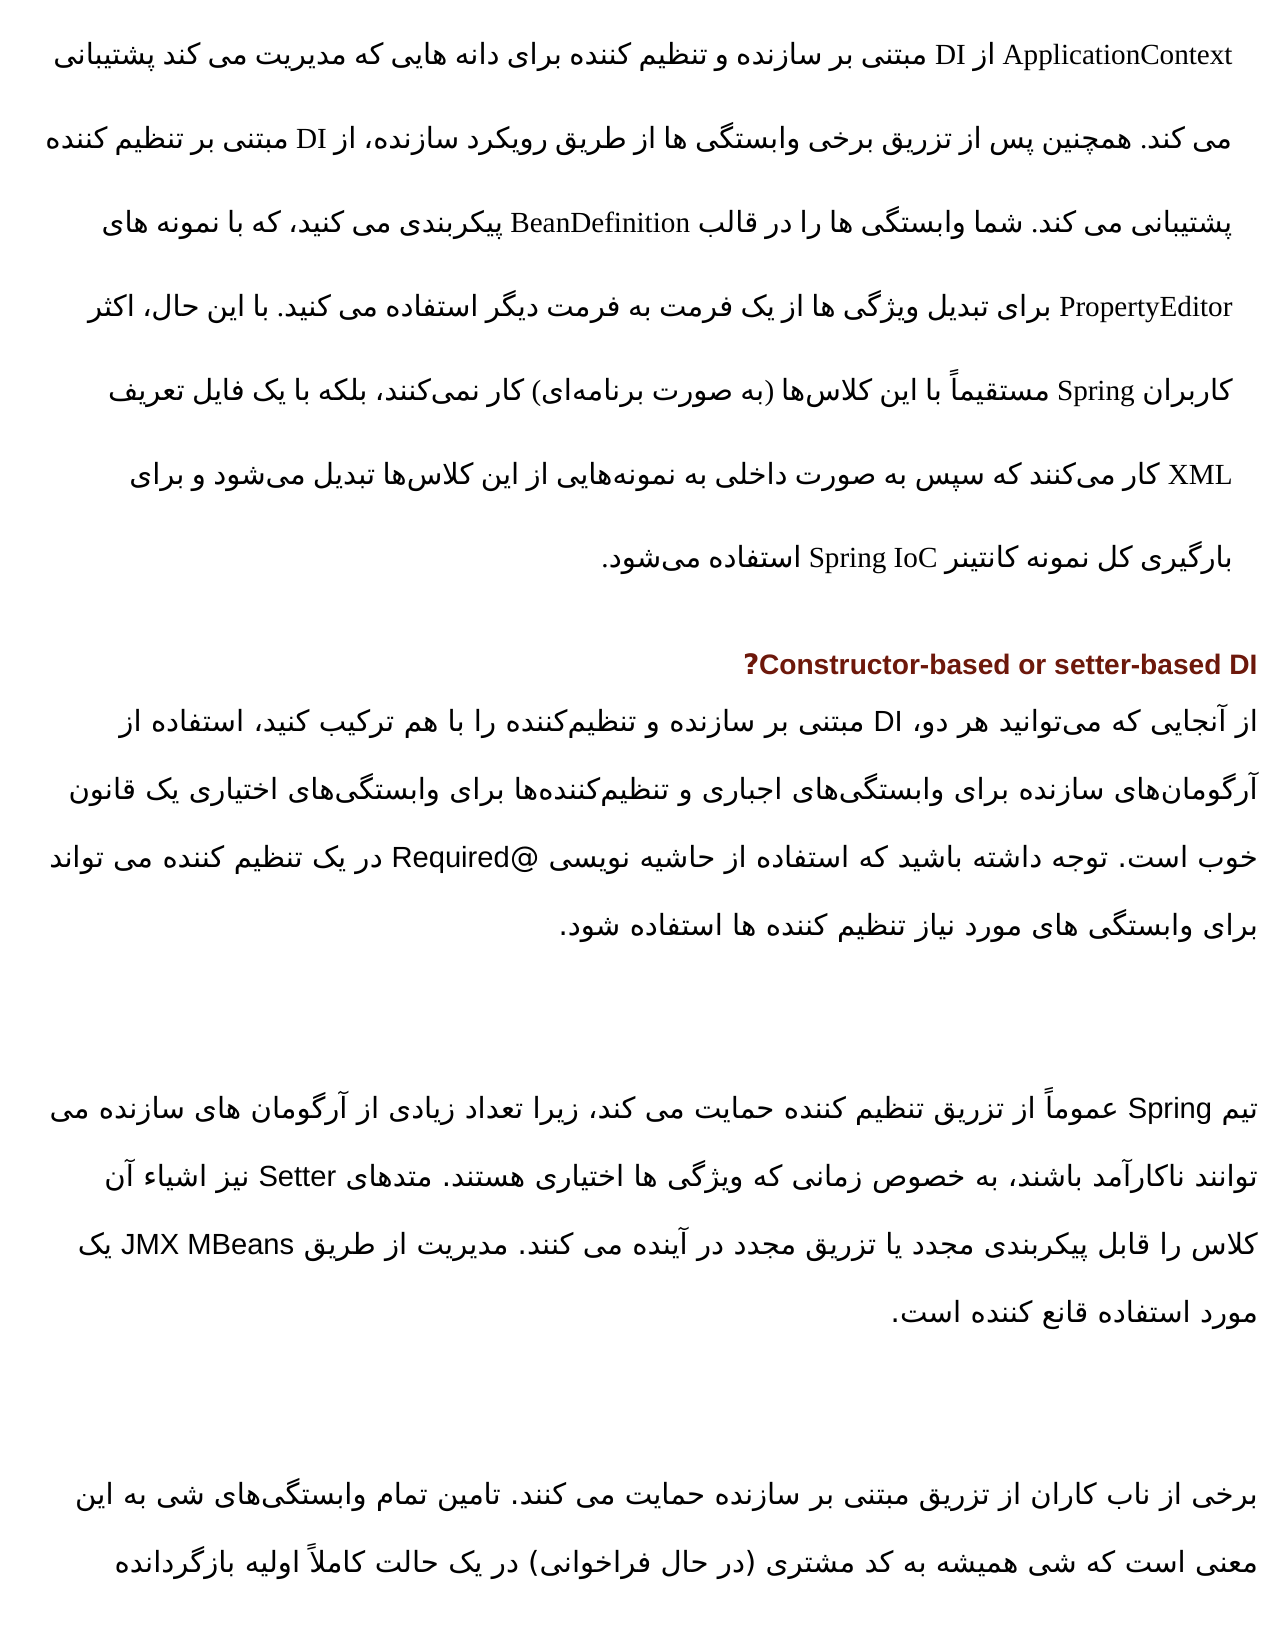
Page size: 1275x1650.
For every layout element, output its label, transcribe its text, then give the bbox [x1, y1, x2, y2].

text ApplicationContext از DI مبتنی بر سازنده و تنظیم کننده برای دانه هایی که مدیریت می کند پشتیبانی می کند. همچنین پس از تزریق برخی وابستگی ها از طریق رویکرد سازنده، از DI مبتنی بر تنظیم کننده پشتیبانی می کند. شما وابستگی ها را در قالب BeanDefinition پیکربندی می کنید، که با نمونه های PropertyEditor برای تبدیل ویژگی ها از یک فرمت به فرمت دیگر استفاده می کنید. با این حال، اکثر کاربران Spring مستقیماً با این کلاس‌ها (به صورت برنامه‌ای) کار نمی‌کنند، بلکه با یک فایل تعریف XML کار می‌کنند که سپس به صورت داخلی به نمونه‌هایی از این کلاس‌ها تبدیل می‌شود و برای بارگیری کل نمونه کانتینر Spring IoC استفاده می‌شود. [37, 37, 1233, 574]
title از آنجایی که می‌توانید هر دو، DI مبتنی بر سازنده و تنظیم‌کننده را با هم ترکیب کنید، استفاده از آرگومان‌های سازنده برای وابستگی‌های اجباری و تنظیم‌کننده‌ها برای وابستگی‌های اختیاری یک قانون خوب است. توجه داشته باشید که استفاده از حاشیه نویسی @Required در یک تنظیم کننده می تواند برای وابستگی های مورد نیاز تنظیم کننده ها استفاده شود. [37, 704, 1258, 943]
title Constructor-based or setter-based DI? [37, 648, 1258, 681]
title تیم Spring عموماً از تزریق تنظیم کننده حمایت می کند، زیرا تعداد زیادی از آرگومان های سازنده می توانند ناکارآمد باشند، به خصوص زمانی که ویژگی ها اختیاری هستند. متدهای Setter نیز اشیاء آن کلاس را قابل پیکربندی مجدد یا تزریق مجدد در آینده می کنند. مدیریت از طریق JMX MBeans یک مورد استفاده قانع کننده است. [37, 1091, 1258, 1329]
